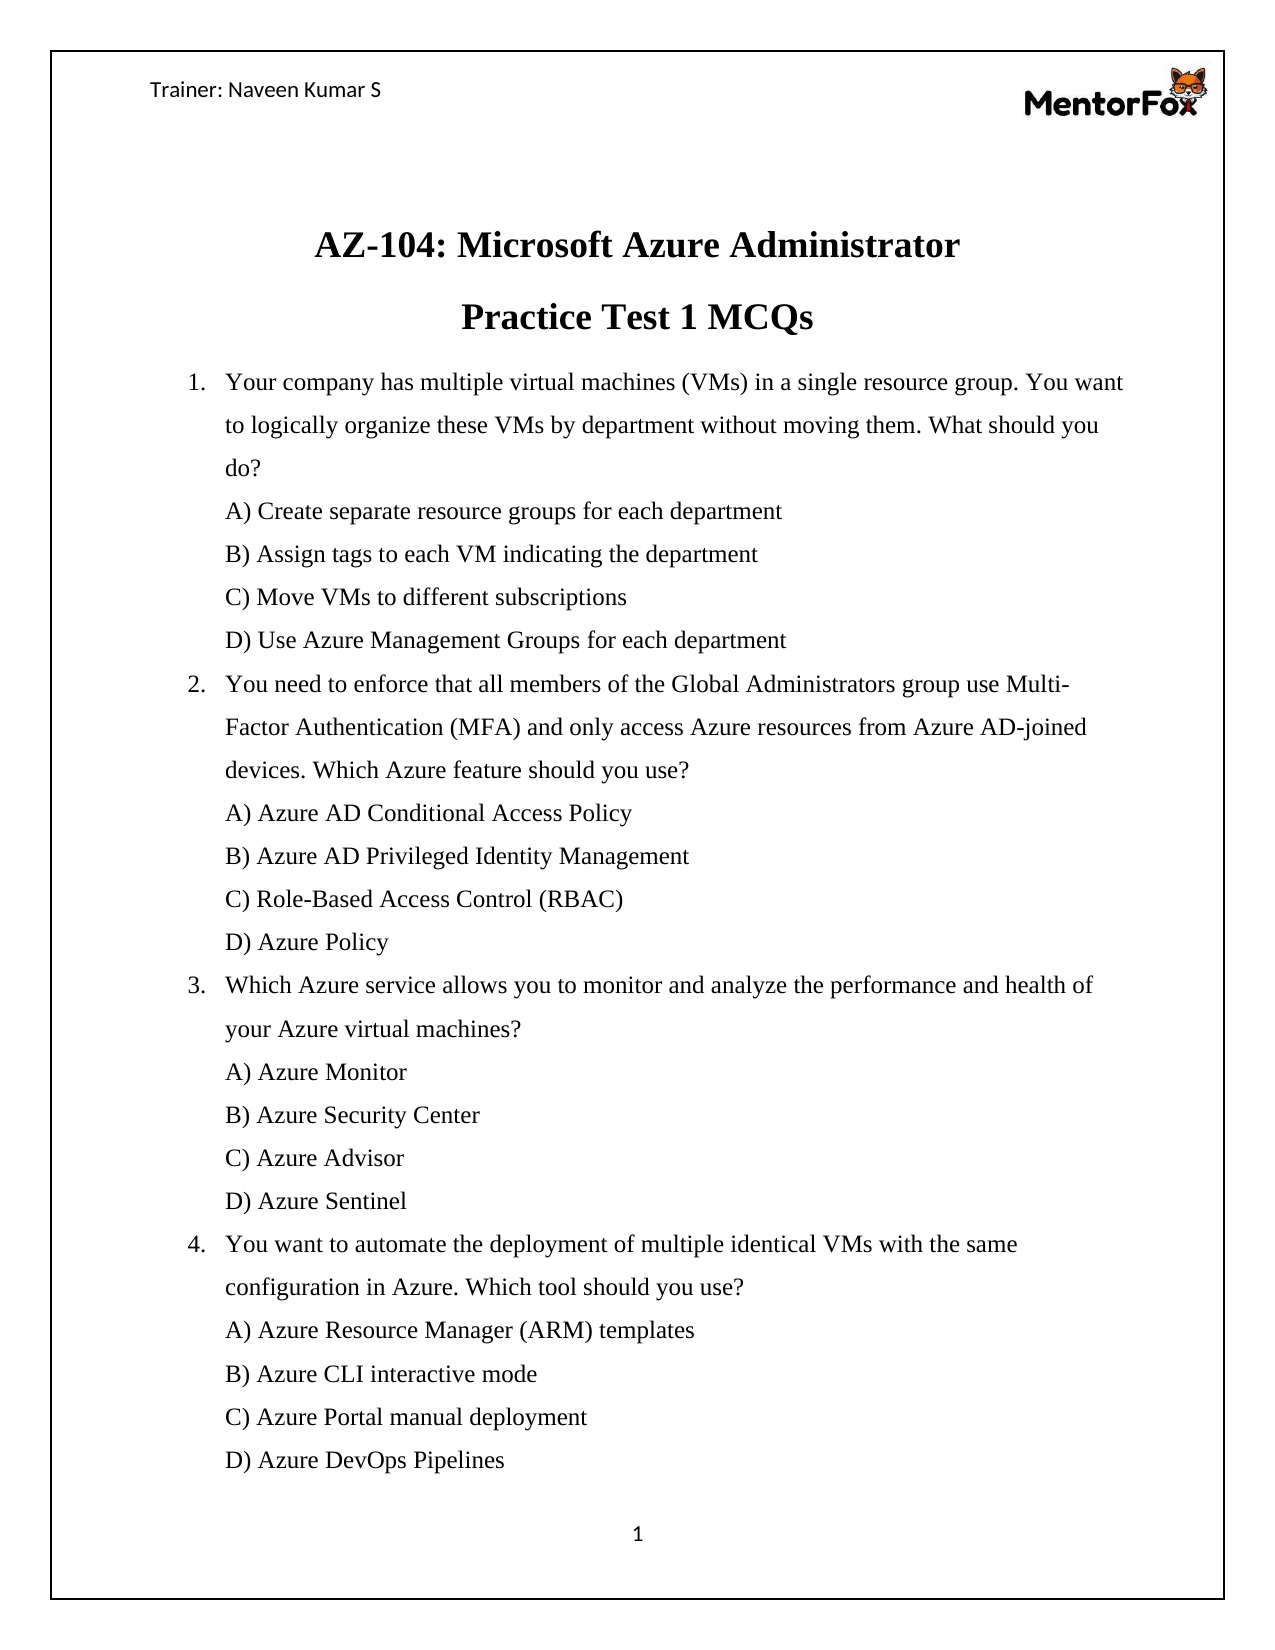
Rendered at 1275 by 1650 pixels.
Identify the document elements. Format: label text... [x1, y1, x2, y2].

list Your company has multiple virtual machines (VMs) in a single resource group. You want to logically organize these VMs by department without moving them. What should you do? A) Create separate resource groups for each department B) Assign tags to each VM indicating the department C) Move VMs to different subscriptions D) Use Azure Management Groups for each department [187, 367, 1125, 654]
list Which Azure service allows you to monitor and analyze the performance and health of your Azure virtual machines? A) Azure Monitor B) Azure Security Center C) Azure Advisor D) Azure Sentinel [187, 971, 1125, 1215]
list You want to automate the deployment of multiple identical VMs with the same configuration in Azure. Which tool should you use? A) Azure Resource Manager (ARM) templates B) Azure CLI interactive mode C) Azure Portal manual deployment D) Azure DevOps Pipelines [187, 1229, 1125, 1474]
list You need to enforce that all members of the Global Administrators group use Multi-Factor Authentication (MFA) and only access Azure resources from Azure AD-joined devices. Which Azure feature should you use? A) Azure AD Conditional Access Policy B) Azure AD Privileged Identity Management C) Role-Based Access Control (RBAC) D) Azure Policy [187, 669, 1125, 956]
text Practice Test 1 MCQs [150, 294, 1125, 338]
picture [1022, 61, 1212, 119]
text AZ-104: Microsoft Azure Administrator [150, 222, 1125, 265]
